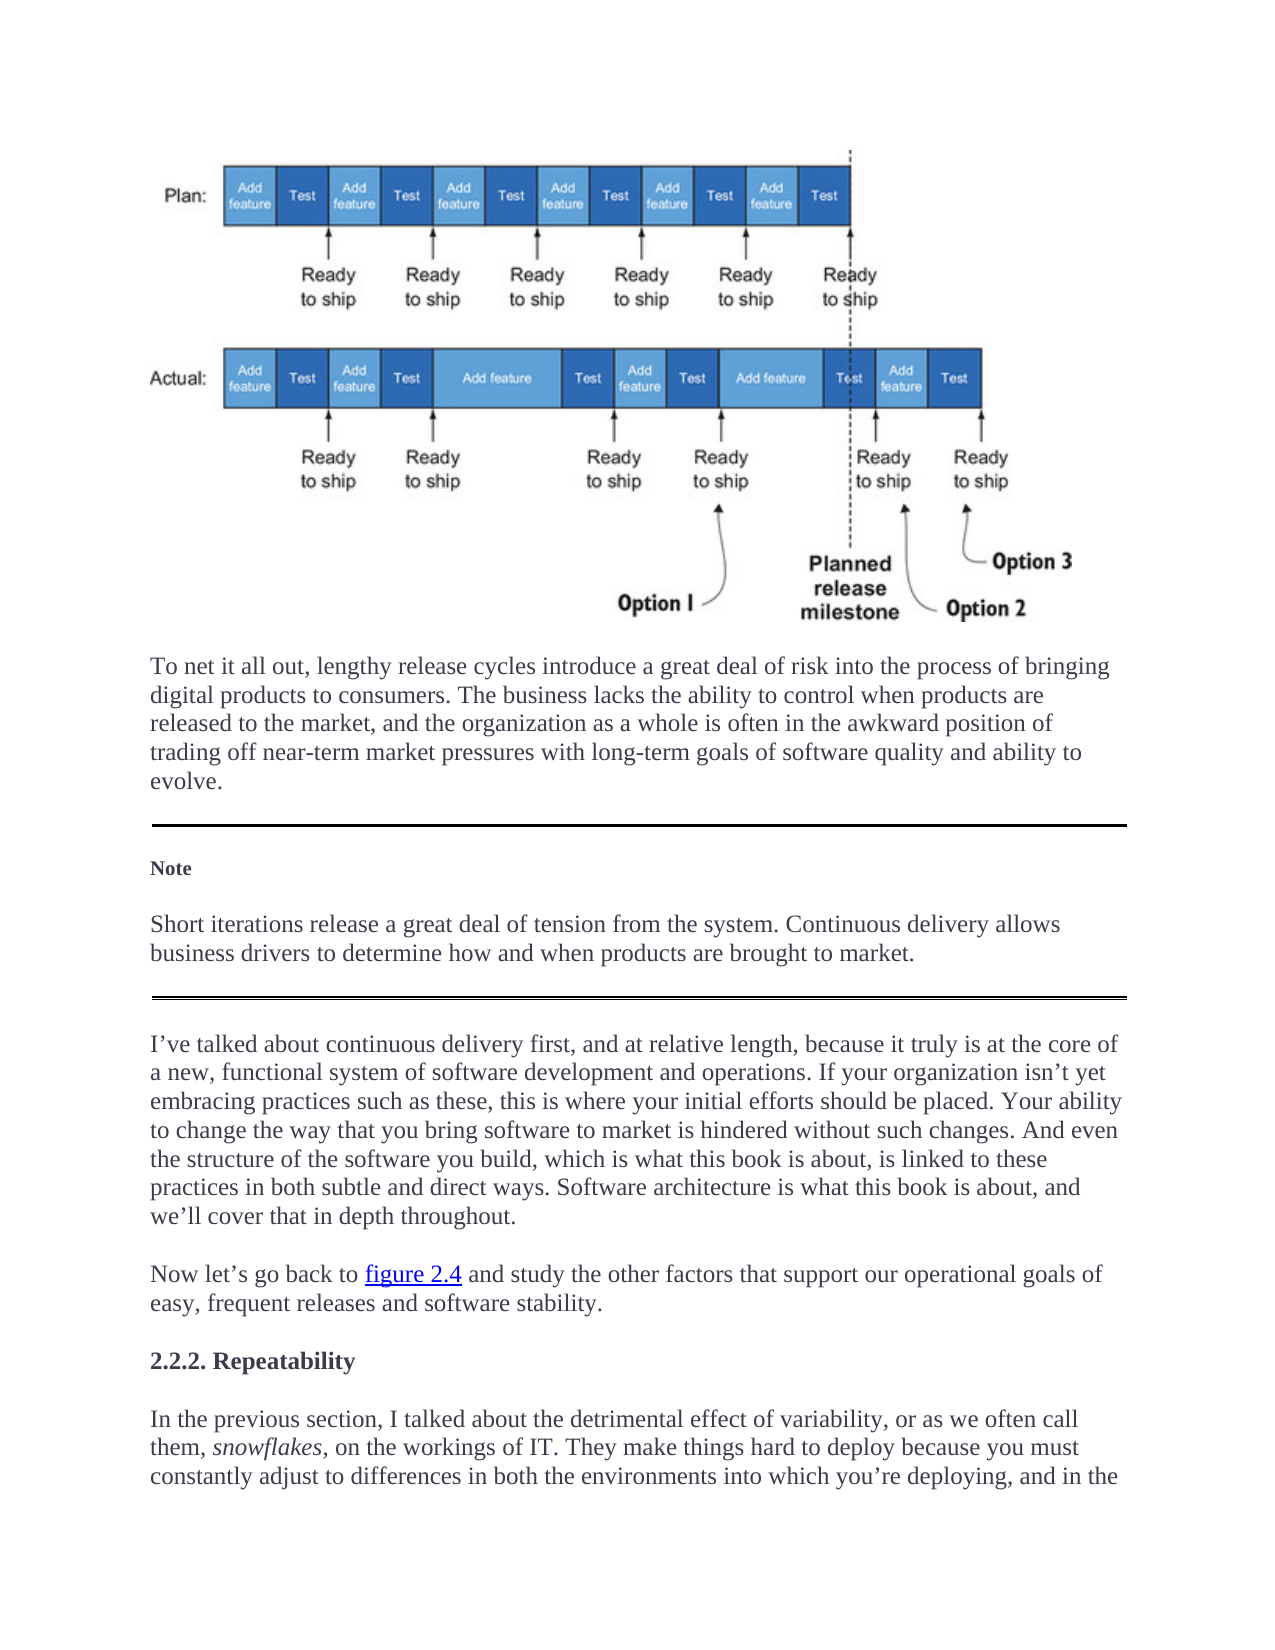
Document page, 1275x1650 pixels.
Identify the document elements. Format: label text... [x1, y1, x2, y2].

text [150, 1404, 1125, 1490]
text 2.2.2. Repeatability [150, 1346, 1125, 1374]
text Short iterations release a great deal of tension from the system. Continuous delivery allows business drivers to determine how and when products are brought to market. [150, 909, 1125, 967]
picture [150, 150, 1072, 622]
text Now let’s go back to figure 2.4 and study the other factors that support our operational goals of easy, frequent releases and software stability. [150, 1259, 1125, 1317]
text I’ve talked about continuous delivery first, and at relative length, because it truly is at the core of a new, functional system of software development and operations. If your organization isn’t yet embracing practices such as these, this is where your initial efforts should be placed. Your ability to change the way that you bring software to market is hindered without such changes. And even the structure of the software you build, which is what this book is about, is linked to these practices in both subtle and direct ways. Software architecture is what this book is about, and we’ll cover that in depth throughout. [150, 1029, 1125, 1230]
text To net it all out, lengthy release cycles introduce a great deal of risk into the process of bringing digital products to consumers. The business lacks the ability to control when products are released to the market, and the organization as a whole is often in the awkward position of trading off near-term market pressures with long-term goals of software quality and ability to evolve. [150, 651, 1125, 795]
text Note [150, 856, 1125, 880]
